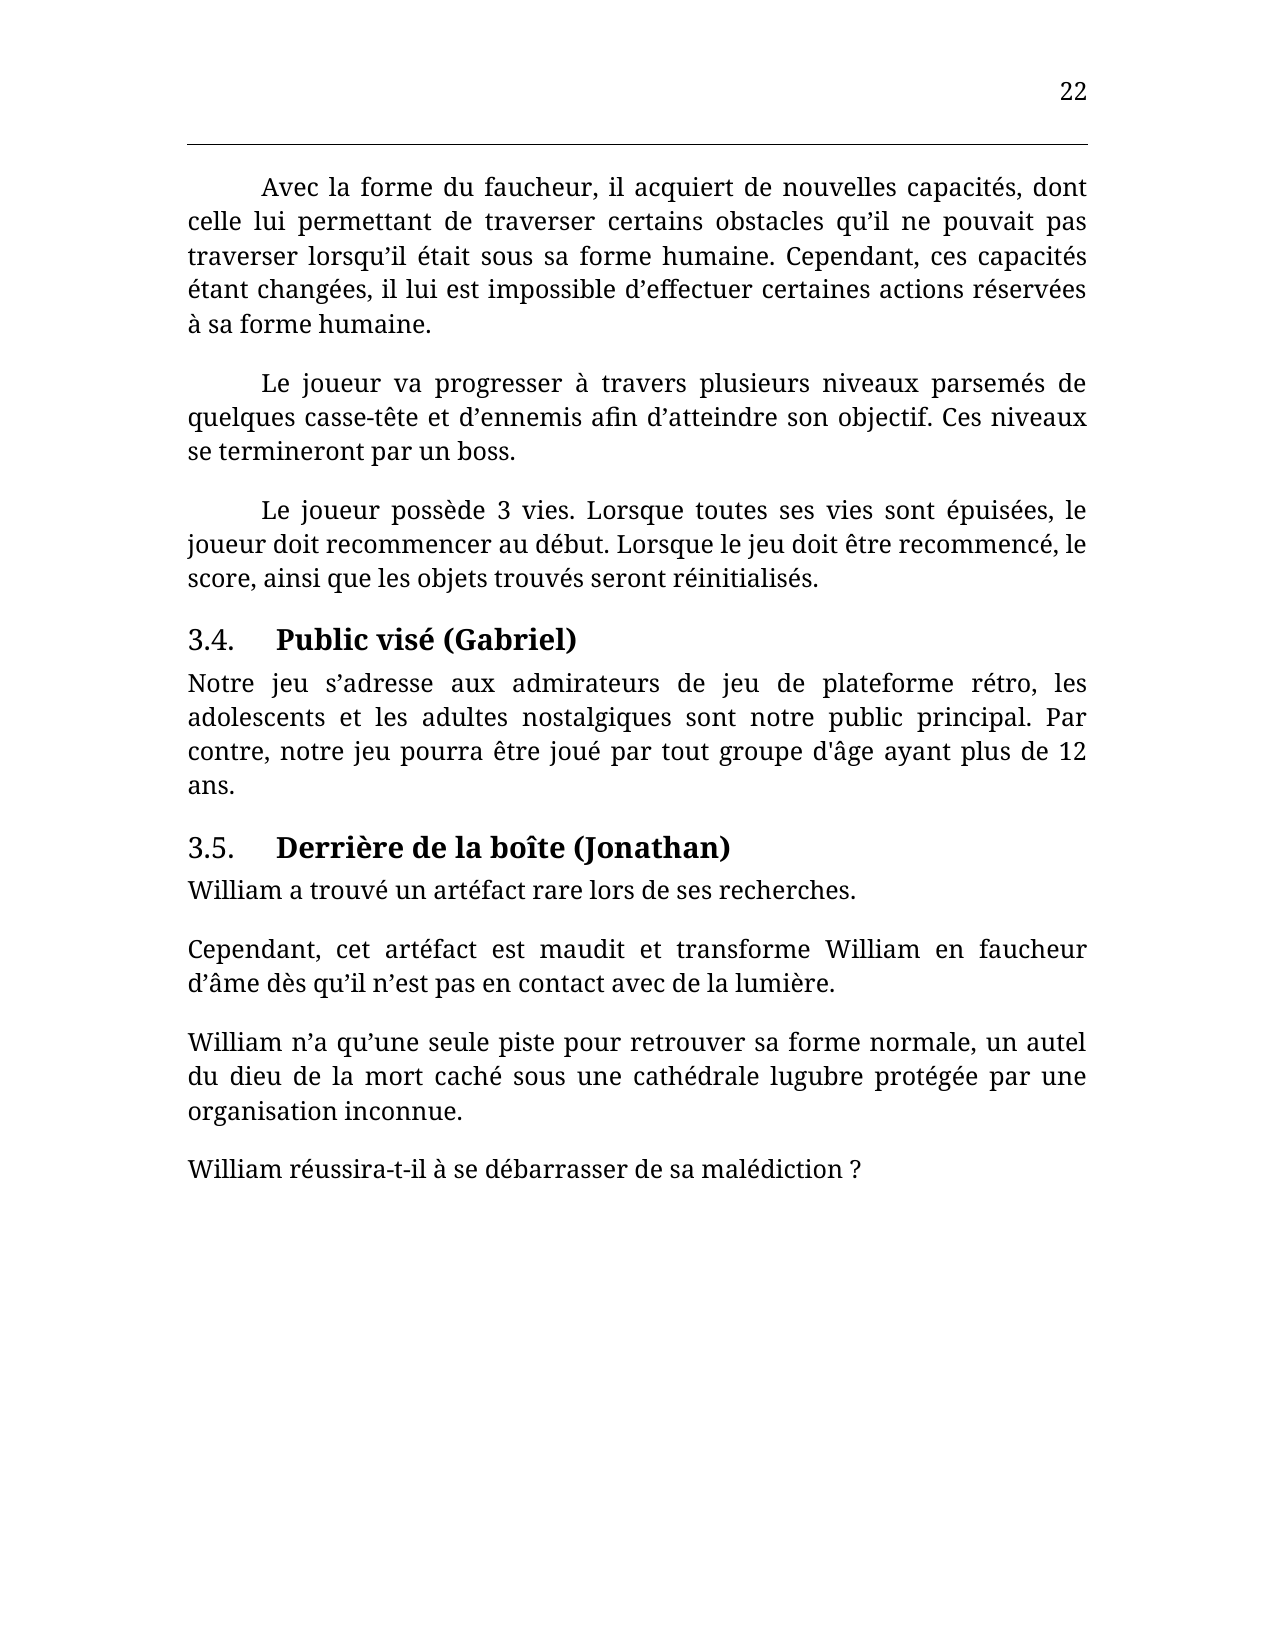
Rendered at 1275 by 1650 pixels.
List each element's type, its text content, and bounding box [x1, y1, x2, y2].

text Cependant, cet artéfact est maudit et transforme William en faucheur d’âme dès qu’il n’est pas en contact avec de la lumière. [187, 932, 1088, 1000]
text William n’a qu’une seule piste pour retrouver sa forme normale, un autel du dieu de la mort caché sous une cathédrale lugubre protégée par une organisation inconnue. [187, 1025, 1088, 1127]
text William a trouvé un artéfact rare lors de ses recherches. [187, 873, 1088, 907]
text Le joueur possède 3 vies. Lorsque toutes ses vies sont épuisées, le joueur doit recommencer au début. Lorsque le jeu doit être recommencé, le score, ainsi que les objets trouvés seront réinitialisés. [187, 492, 1088, 595]
subtitle Public visé (Gabriel) [187, 620, 1088, 659]
text William réussira-t-il à se débarrasser de sa malédiction ? [187, 1152, 1088, 1186]
text Notre jeu s’adresse aux admirateurs de jeu de plateforme rétro, les adolescents et les adultes nostalgiques sont notre public principal. Par contre, notre jeu pourra être joué par tout groupe d'âge ayant plus de 12 ans. [187, 666, 1088, 802]
subtitle Derrière de la boîte (Jonathan) [187, 827, 1088, 867]
text Avec la forme du faucheur, il acquiert de nouvelles capacités, dont celle lui permettant de traverser certains obstacles qu’il ne pouvait pas traverser lorsqu’il était sous sa forme humaine. Cependant, ces capacités étant changées, il lui est impossible d’effectuer certaines actions réservées à sa forme humaine. [187, 170, 1088, 340]
text Le joueur va progresser à travers plusieurs niveaux parsemés de quelques casse-tête et d’ennemis afin d’atteindre son objectif. Ces niveaux se termineront par un boss. [187, 365, 1088, 467]
